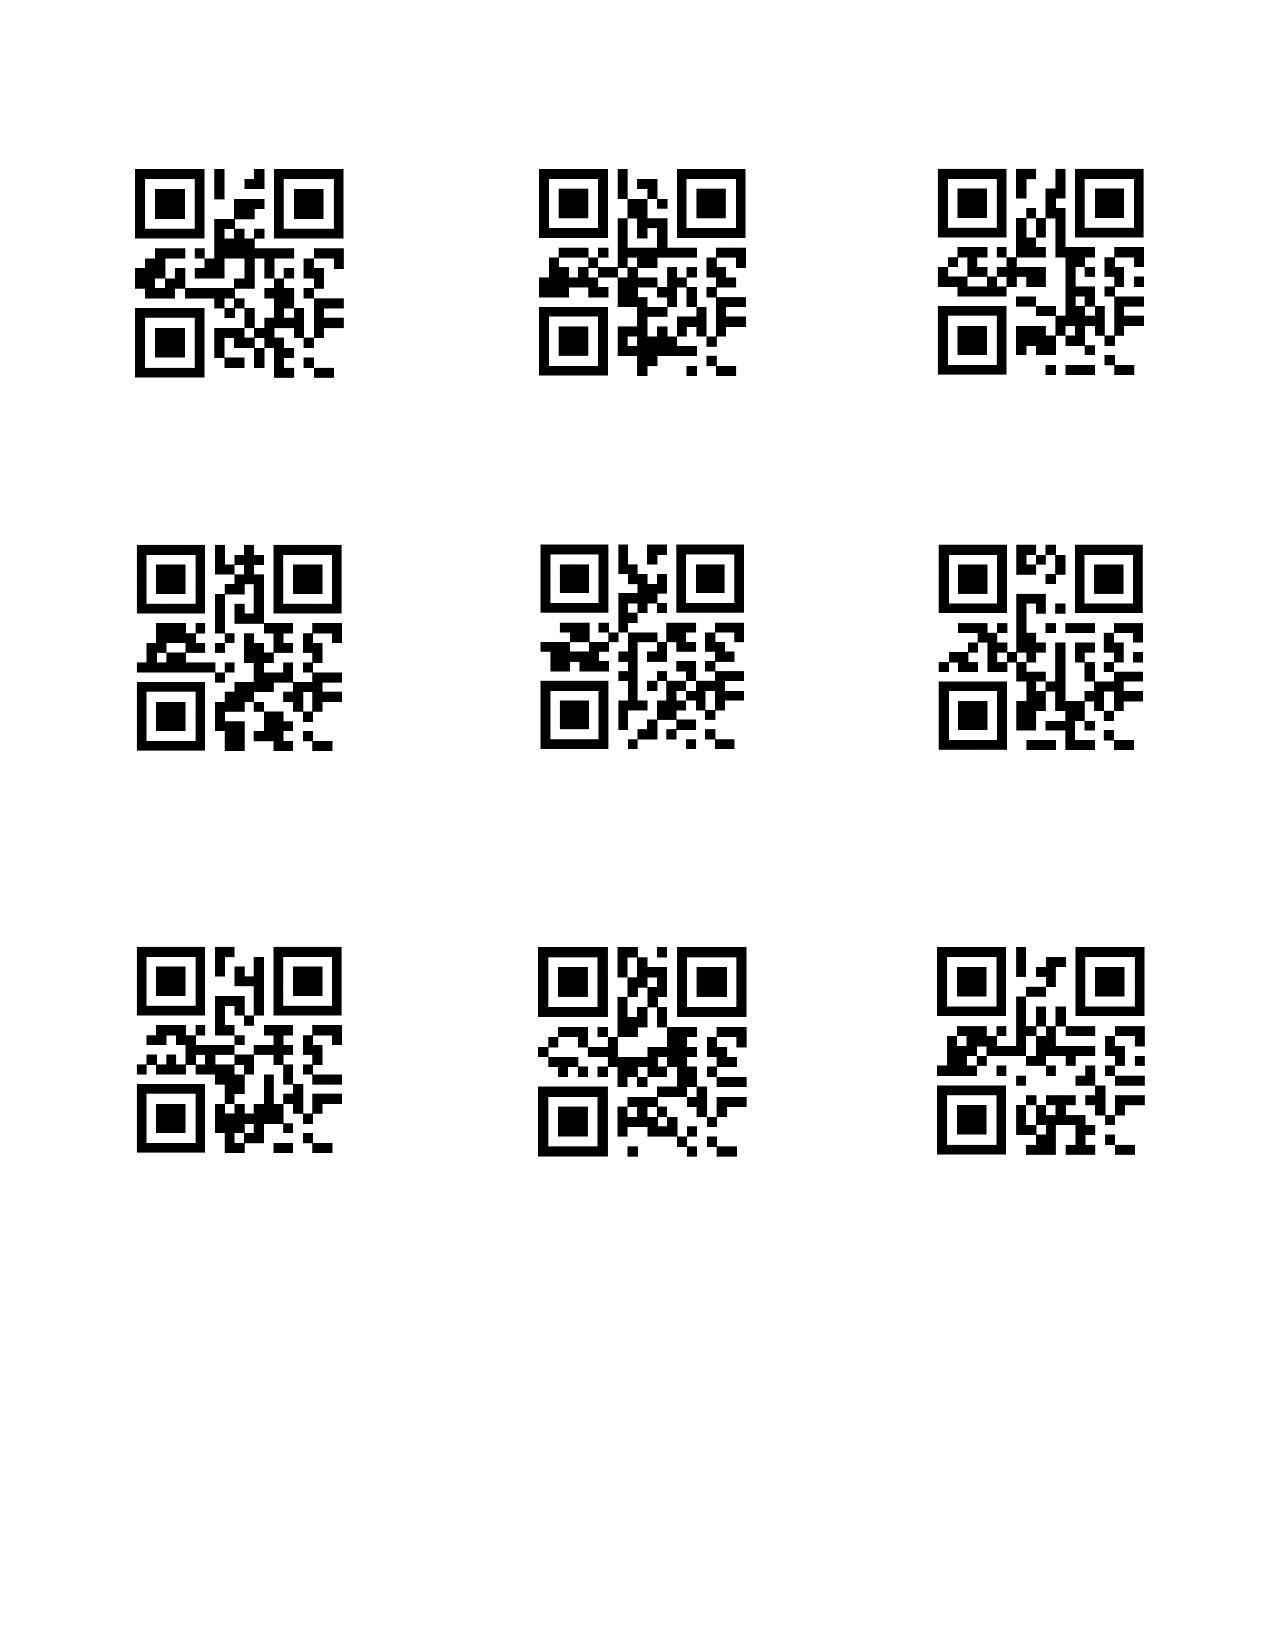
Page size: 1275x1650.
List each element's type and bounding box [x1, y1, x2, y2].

picture [919, 526, 1162, 769]
table_header [436, 150, 848, 526]
table_cell [436, 928, 848, 1261]
table_cell [436, 526, 848, 928]
picture [518, 927, 766, 1176]
picture [918, 150, 1163, 394]
table_cell [849, 526, 1233, 928]
table_cell [849, 928, 1233, 1261]
table_cell [42, 526, 436, 928]
picture [917, 927, 1164, 1174]
table_cell [42, 928, 436, 1261]
table_header [849, 150, 1233, 526]
picture [117, 526, 361, 770]
picture [116, 150, 363, 397]
table_header [42, 150, 436, 526]
picture [521, 526, 763, 768]
picture [519, 150, 765, 395]
picture [117, 927, 361, 1172]
